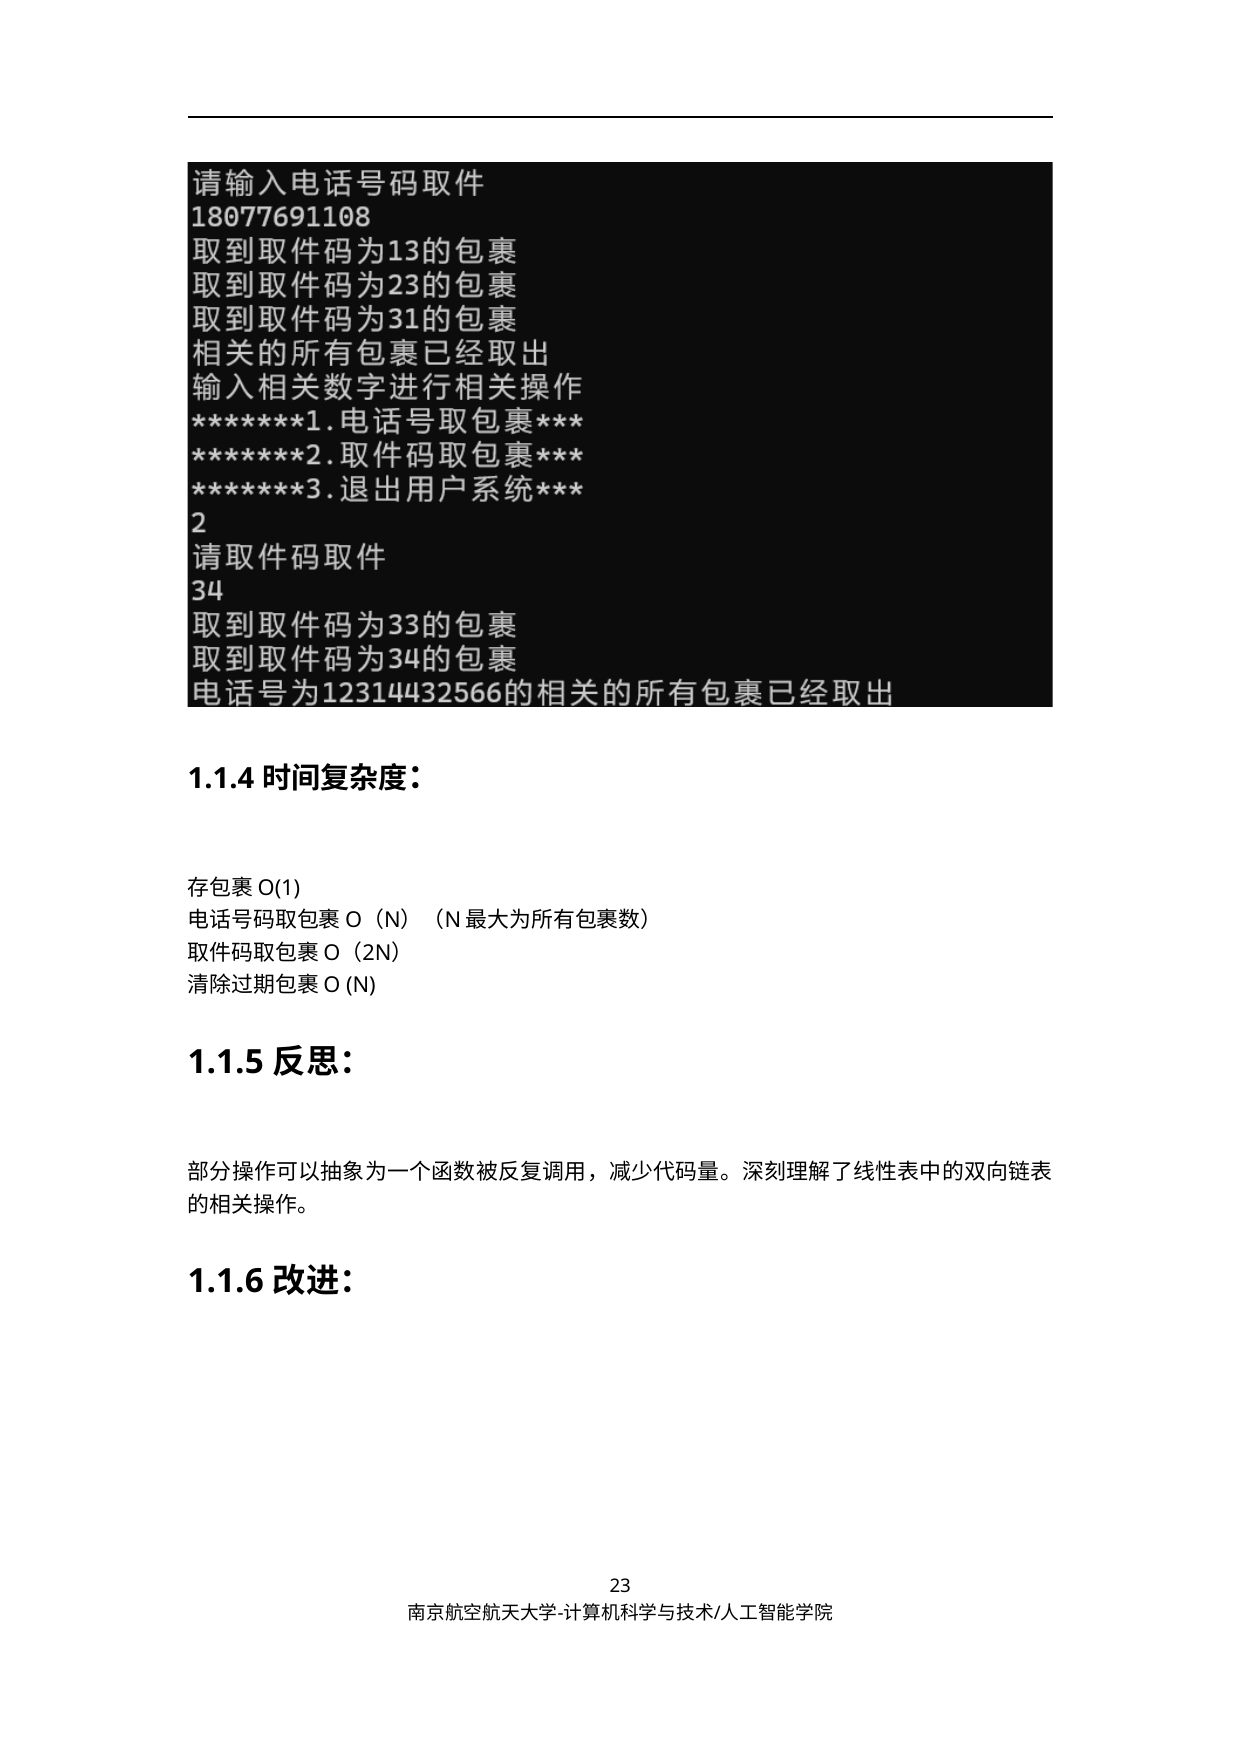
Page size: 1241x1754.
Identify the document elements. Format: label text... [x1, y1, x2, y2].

text 部分操作可以抽象为一个函数被反复调用，减少代码量。深刻理解了线性表中的双向链表的相关操作。 [187, 1154, 1053, 1219]
subtitle 1.1.5 反思： [187, 1026, 1053, 1091]
text 电话号码取包裹O（N）（N最大为所有包裹数） [187, 902, 1053, 934]
subtitle 1.1.6 改进： [187, 1246, 1053, 1311]
subtitle 1.1.4 时间复杂度： [187, 742, 1053, 807]
text 取件码取包裹O（2N） [187, 934, 1053, 967]
picture [187, 162, 1053, 707]
text 存包裹O(1) [187, 869, 1053, 902]
text 清除过期包裹O (N) [187, 967, 1053, 999]
